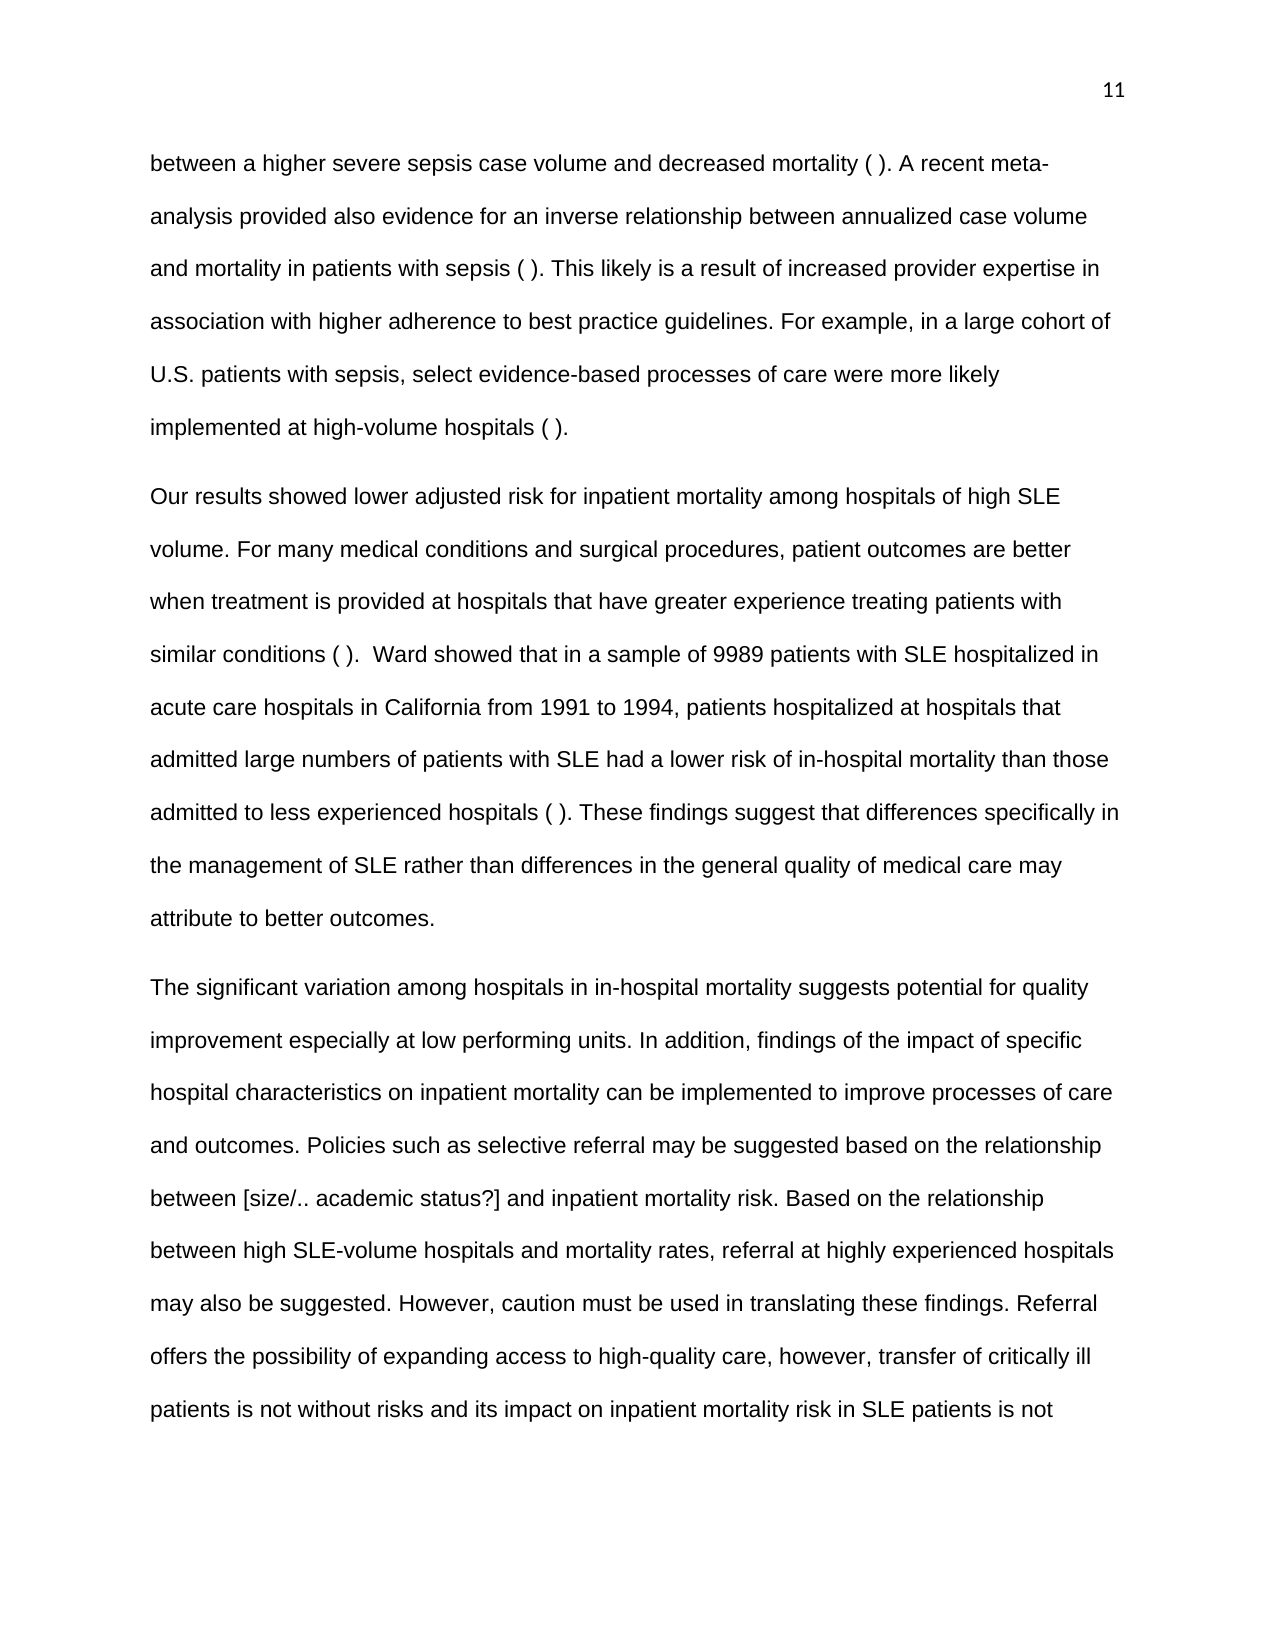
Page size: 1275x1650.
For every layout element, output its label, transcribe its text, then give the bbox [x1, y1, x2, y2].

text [150, 974, 1125, 1422]
text Our results showed lower adjusted risk for inpatient mortality among hospitals of high SLE volume. For many medical conditions and surgical procedures, patient outcomes are better when treatment is provided at hospitals that have greater experience treating patients with similar conditions ( ). Ward showed that in a sample of 9989 patients with SLE hospitalized in acute care hospitals in California from 1991 to 1994, patients hospitalized at hospitals that admitted large numbers of patients with SLE had a lower risk of in-hospital mortality than those admitted to less experienced hospitals ( ). These findings suggest that differences specifically in the management of SLE rather than differences in the general quality of medical care may attribute to better outcomes. [150, 483, 1125, 931]
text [150, 150, 1125, 440]
